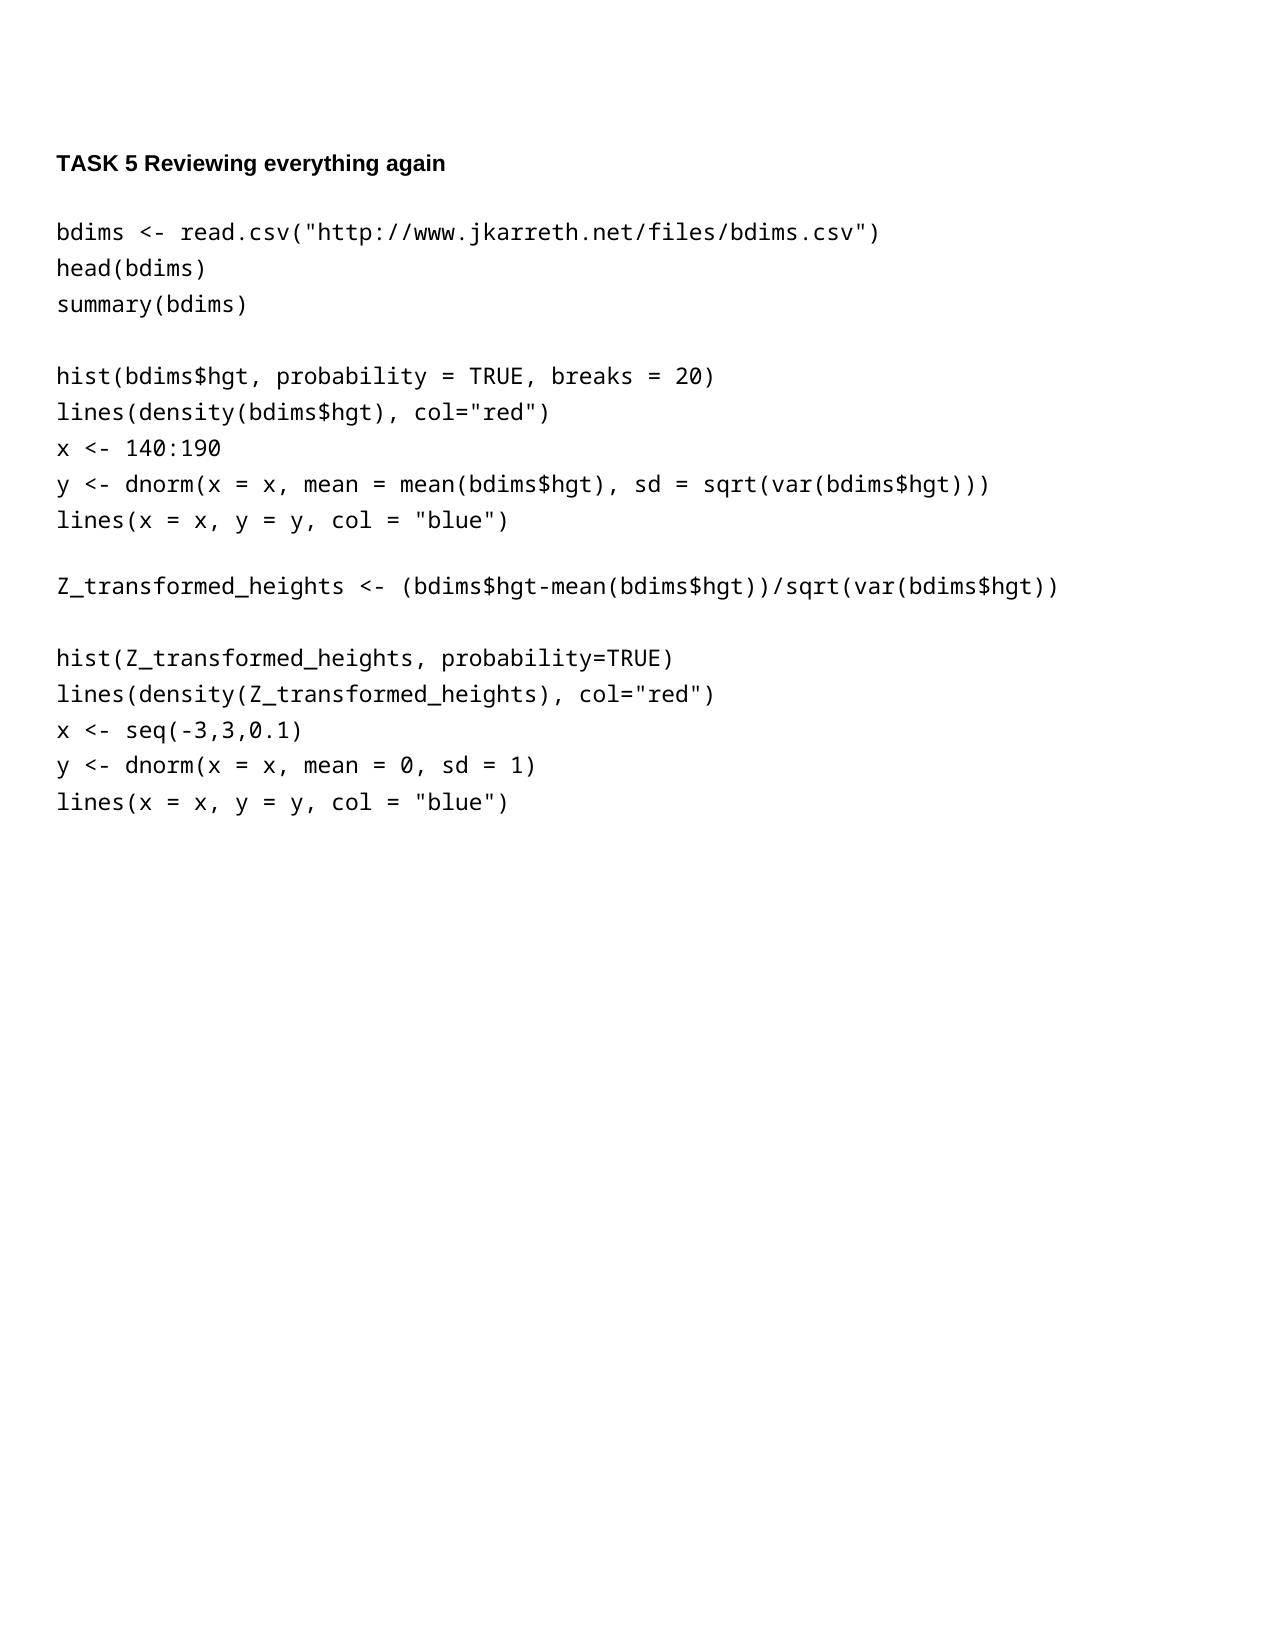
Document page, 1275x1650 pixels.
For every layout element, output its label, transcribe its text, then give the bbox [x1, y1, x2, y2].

text bdims <- read.csv("http://www.jkarreth.net/files/bdims.csv") [56, 216, 1125, 247]
text hist(bdims$hgt, probability = TRUE, breaks = 20) lines(density(bdims$hgt), col="red") [56, 360, 1125, 427]
text x <- 140:190 y <- dnorm(x = x, mean = mean(bdims$hgt), sd = sqrt(var(bdims$hgt))) lines(x = x, y = y, col = "blue") [56, 432, 1125, 535]
text lines(density(Z_transformed_heights), col="red") [56, 678, 1125, 709]
text hist(Z_transformed_heights, probability=TRUE) [56, 642, 1125, 673]
text head(bdims) [56, 252, 1125, 283]
text x <- seq(-3,3,0.1) y <- dnorm(x = x, mean = 0, sd = 1) lines(x = x, y = y, col = "blue") [56, 713, 1228, 817]
text summary(bdims) [56, 288, 1125, 319]
text TASK 5 Reviewing everything again [56, 150, 1125, 176]
text Z_transformed_heights <- (bdims$hgt-mean(bdims$hgt))/sqrt(var(bdims$hgt)) [56, 570, 1125, 601]
